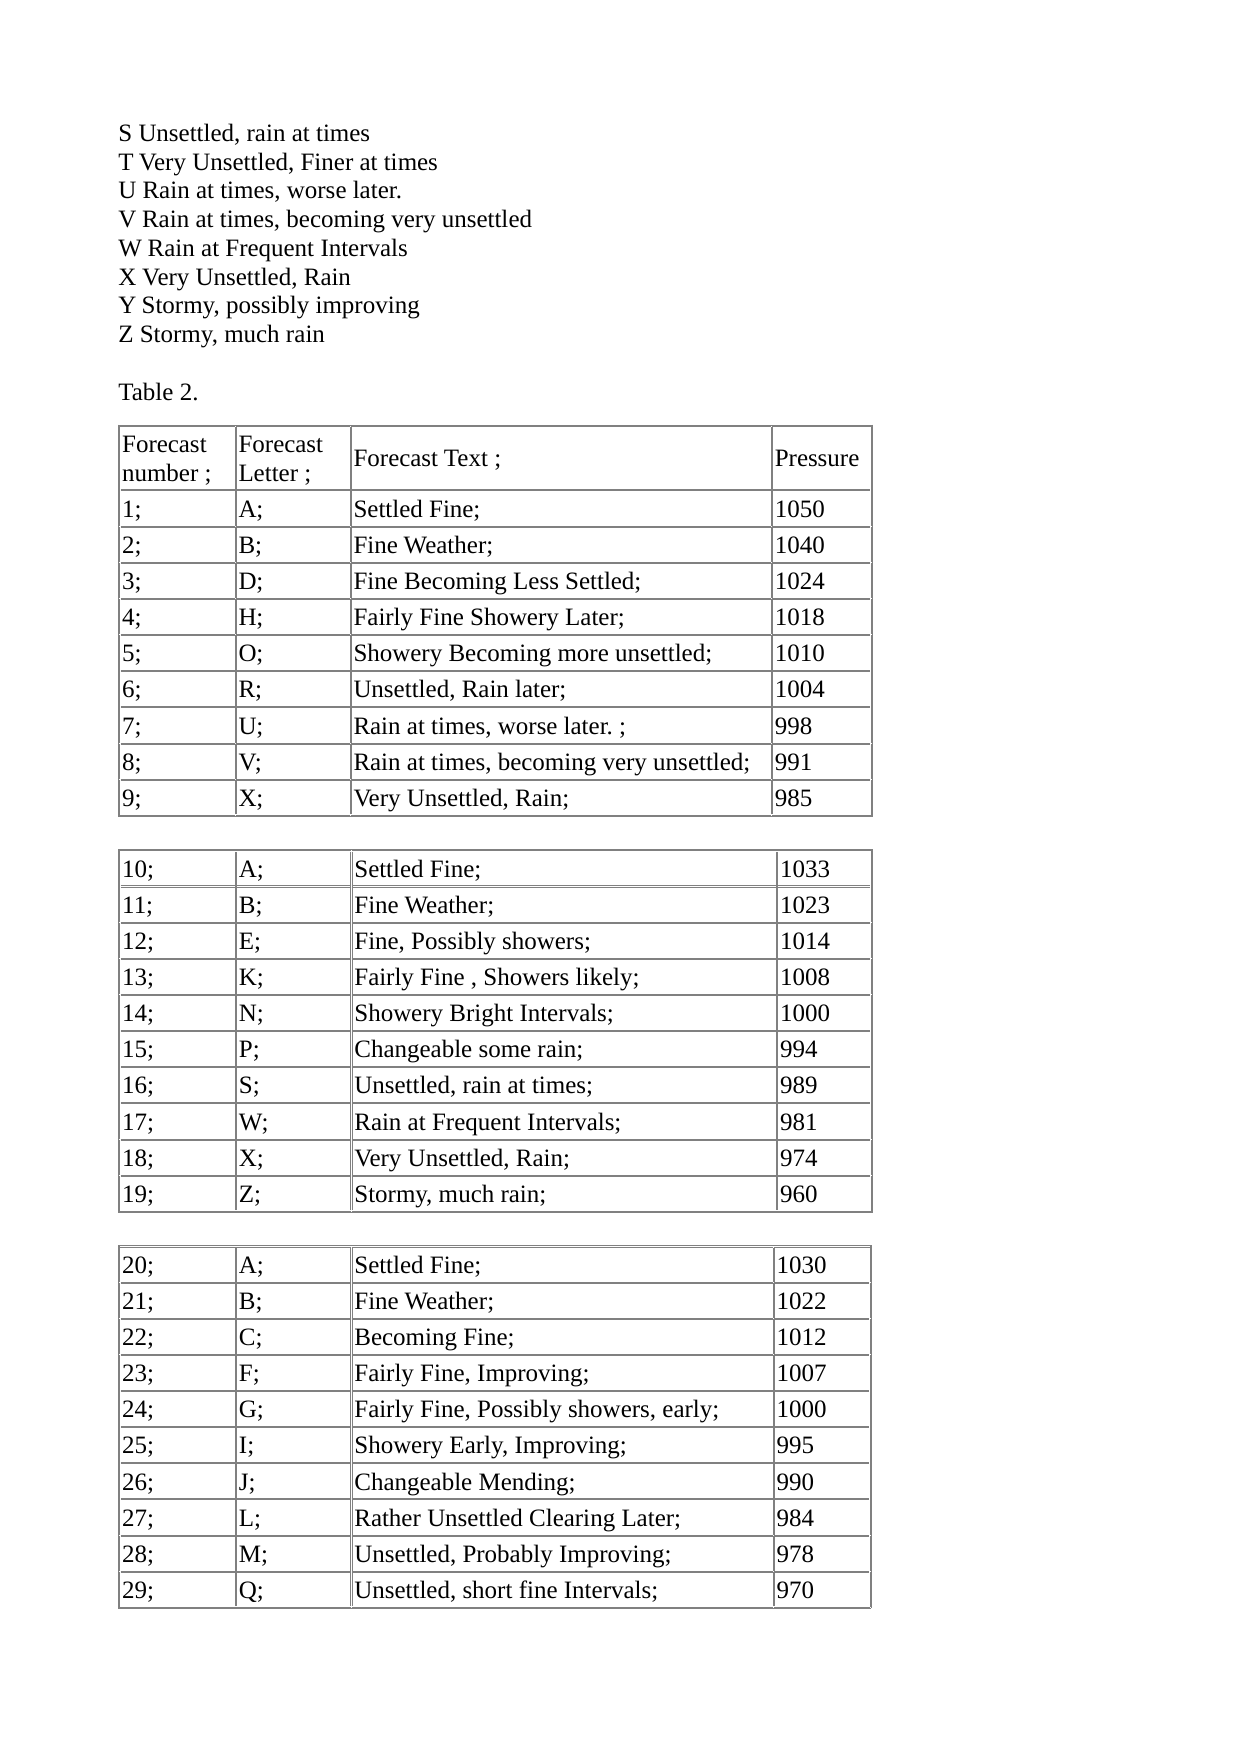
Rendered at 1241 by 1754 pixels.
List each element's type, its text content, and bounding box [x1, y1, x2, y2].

table_cell 25; [120, 1428, 235, 1462]
table_cell Settled Fine; [352, 491, 771, 526]
table_cell 1012 [775, 1318, 870, 1354]
text U Rain at times, worse later. [118, 176, 1122, 204]
table_cell 29; [120, 1573, 236, 1607]
table_header 1030 [775, 1248, 870, 1281]
table_cell 995 [775, 1426, 870, 1462]
table_cell N; [237, 996, 350, 1030]
table_cell Very Unsettled, Rain; [350, 781, 772, 815]
table_cell 978 [775, 1535, 870, 1571]
table_cell Showery Early, Improving; [353, 1428, 773, 1462]
table_cell Fine Becoming Less Settled; [352, 564, 771, 598]
table_cell H; [237, 600, 350, 634]
table_cell 985 [772, 779, 871, 815]
text T Very Unsettled, Finer at times [118, 147, 1122, 176]
table_cell 11; [120, 888, 235, 922]
table_cell Fine Weather; [353, 888, 776, 922]
table_cell D; [237, 564, 350, 598]
table_cell 26; [120, 1464, 235, 1498]
table_cell X; [235, 781, 350, 815]
table_cell 2; [120, 528, 235, 562]
text Table 2. [118, 377, 1122, 406]
table_cell L; [237, 1500, 350, 1534]
table_header Forecast number ; [120, 427, 235, 489]
table_cell 1024 [773, 562, 871, 598]
table_header Pressure [773, 427, 871, 489]
table_cell 18; [120, 1141, 235, 1174]
table_cell Rather Unsettled Clearing Later; [353, 1500, 773, 1534]
table_cell 14; [120, 996, 235, 1030]
table_cell 989 [778, 1066, 871, 1102]
table_cell Fairly Fine, Possibly showers, early; [353, 1392, 773, 1426]
table_cell Showery Becoming more unsettled; [352, 636, 771, 670]
table_cell 974 [778, 1139, 871, 1174]
table_cell Very Unsettled, Rain; [353, 1141, 776, 1174]
table_cell Changeable Mending; [353, 1464, 773, 1498]
table_cell P; [237, 1032, 350, 1066]
table_cell Fairly Fine, Improving; [353, 1356, 773, 1390]
table_cell 6; [120, 672, 235, 706]
table_cell Rain at times, becoming very unsettled; [352, 745, 771, 778]
table_cell 970 [774, 1571, 870, 1607]
text Y Stormy, possibly improving [118, 291, 1122, 319]
table_cell W; [237, 1104, 350, 1138]
table_cell S; [237, 1068, 350, 1102]
table_cell 24; [120, 1392, 235, 1426]
table_cell F; [237, 1356, 350, 1390]
table_cell Unsettled, short fine Intervals; [351, 1573, 773, 1607]
table_cell 984 [775, 1498, 870, 1534]
table_cell 27; [120, 1500, 235, 1534]
table_cell Rain at times, worse later. ; [352, 708, 771, 742]
table_cell Fine Weather; [353, 1284, 773, 1318]
table_cell 5; [120, 636, 235, 670]
table_cell A; [237, 491, 350, 526]
table_cell 9; [120, 781, 235, 815]
table_cell 1004 [773, 670, 871, 706]
table_header Forecast Text ; [352, 427, 771, 489]
text V Rain at times, becoming very unsettled [118, 204, 1122, 233]
table_header A; [237, 1248, 350, 1281]
table_cell 7; [120, 708, 235, 742]
table_cell B; [237, 1284, 350, 1318]
table_cell 1; [120, 491, 235, 526]
table_cell 960 [777, 1175, 871, 1211]
table_cell Unsettled, Rain later; [352, 672, 771, 706]
table_header 20; [120, 1248, 235, 1281]
table_cell E; [237, 924, 350, 958]
table_cell 22; [120, 1320, 235, 1354]
table_cell 1014 [778, 922, 871, 958]
table_cell 1018 [773, 598, 871, 634]
table_cell 1000 [778, 994, 872, 1030]
table_cell V; [237, 745, 350, 778]
table_header Settled Fine; [353, 1248, 773, 1281]
table_cell I; [237, 1428, 350, 1462]
table_cell Stormy, much rain; [351, 1177, 777, 1211]
table_cell B; [237, 528, 350, 562]
table_cell M; [237, 1537, 350, 1571]
table_cell Becoming Fine; [353, 1320, 773, 1354]
table_cell 28; [120, 1537, 235, 1571]
table_cell Z; [236, 1177, 351, 1211]
text W Rain at Frequent Intervals [118, 233, 1122, 262]
table_cell O; [237, 636, 350, 670]
table_cell Changeable some rain; [353, 1032, 776, 1066]
text Z Stormy, much rain [118, 319, 1122, 348]
table_cell 1008 [778, 958, 871, 994]
table_cell 16; [120, 1068, 235, 1102]
table_cell 991 [773, 743, 871, 778]
table_header 10; [120, 851, 235, 885]
text S Unsettled, rain at times [118, 118, 1122, 147]
table_cell 1050 [773, 489, 871, 526]
table_cell 981 [778, 1102, 871, 1138]
table_cell 1010 [773, 634, 872, 670]
table_cell 13; [120, 960, 235, 994]
table_header Forecast Letter ; [237, 427, 350, 489]
table_cell U; [237, 708, 350, 742]
table_cell Q; [236, 1573, 351, 1607]
table_cell G; [237, 1392, 350, 1426]
table_cell 15; [120, 1032, 235, 1066]
table_cell 990 [775, 1462, 870, 1498]
table_cell Fine, Possibly showers; [353, 924, 776, 958]
table_cell B; [237, 888, 350, 922]
table_cell 4; [120, 600, 235, 634]
table_cell J; [237, 1464, 350, 1498]
table_cell X; [237, 1141, 350, 1174]
table_cell 8; [120, 745, 235, 778]
text X Very Unsettled, Rain [118, 262, 1122, 291]
table_cell 994 [778, 1030, 871, 1066]
table_cell 19; [120, 1177, 236, 1211]
table_cell Rain at Frequent Intervals; [353, 1104, 776, 1138]
table_cell 998 [773, 706, 871, 742]
table_header 1033 [778, 851, 871, 885]
table_cell 21; [120, 1284, 235, 1318]
table_cell C; [237, 1320, 350, 1354]
table_cell 1000 [775, 1390, 870, 1426]
table_header Settled Fine; [353, 851, 776, 885]
table_cell Unsettled, rain at times; [353, 1068, 776, 1102]
table_cell Fine Weather; [352, 528, 771, 562]
table_cell 3; [120, 564, 235, 598]
table_cell Unsettled, Probably Improving; [353, 1537, 773, 1571]
table_cell Fairly Fine , Showers likely; [353, 960, 776, 994]
table_cell 1023 [778, 885, 871, 922]
table_cell 1040 [773, 526, 871, 562]
table_cell Fairly Fine Showery Later; [352, 600, 771, 634]
table_cell 1022 [775, 1281, 870, 1318]
table_cell 1007 [775, 1354, 870, 1390]
table_cell 17; [120, 1104, 235, 1138]
table_header A; [237, 851, 350, 885]
table_cell R; [237, 672, 350, 706]
table_cell 23; [120, 1356, 235, 1390]
table_cell K; [237, 960, 350, 994]
table_cell 12; [120, 924, 235, 958]
table_cell Showery Bright Intervals; [353, 996, 776, 1030]
